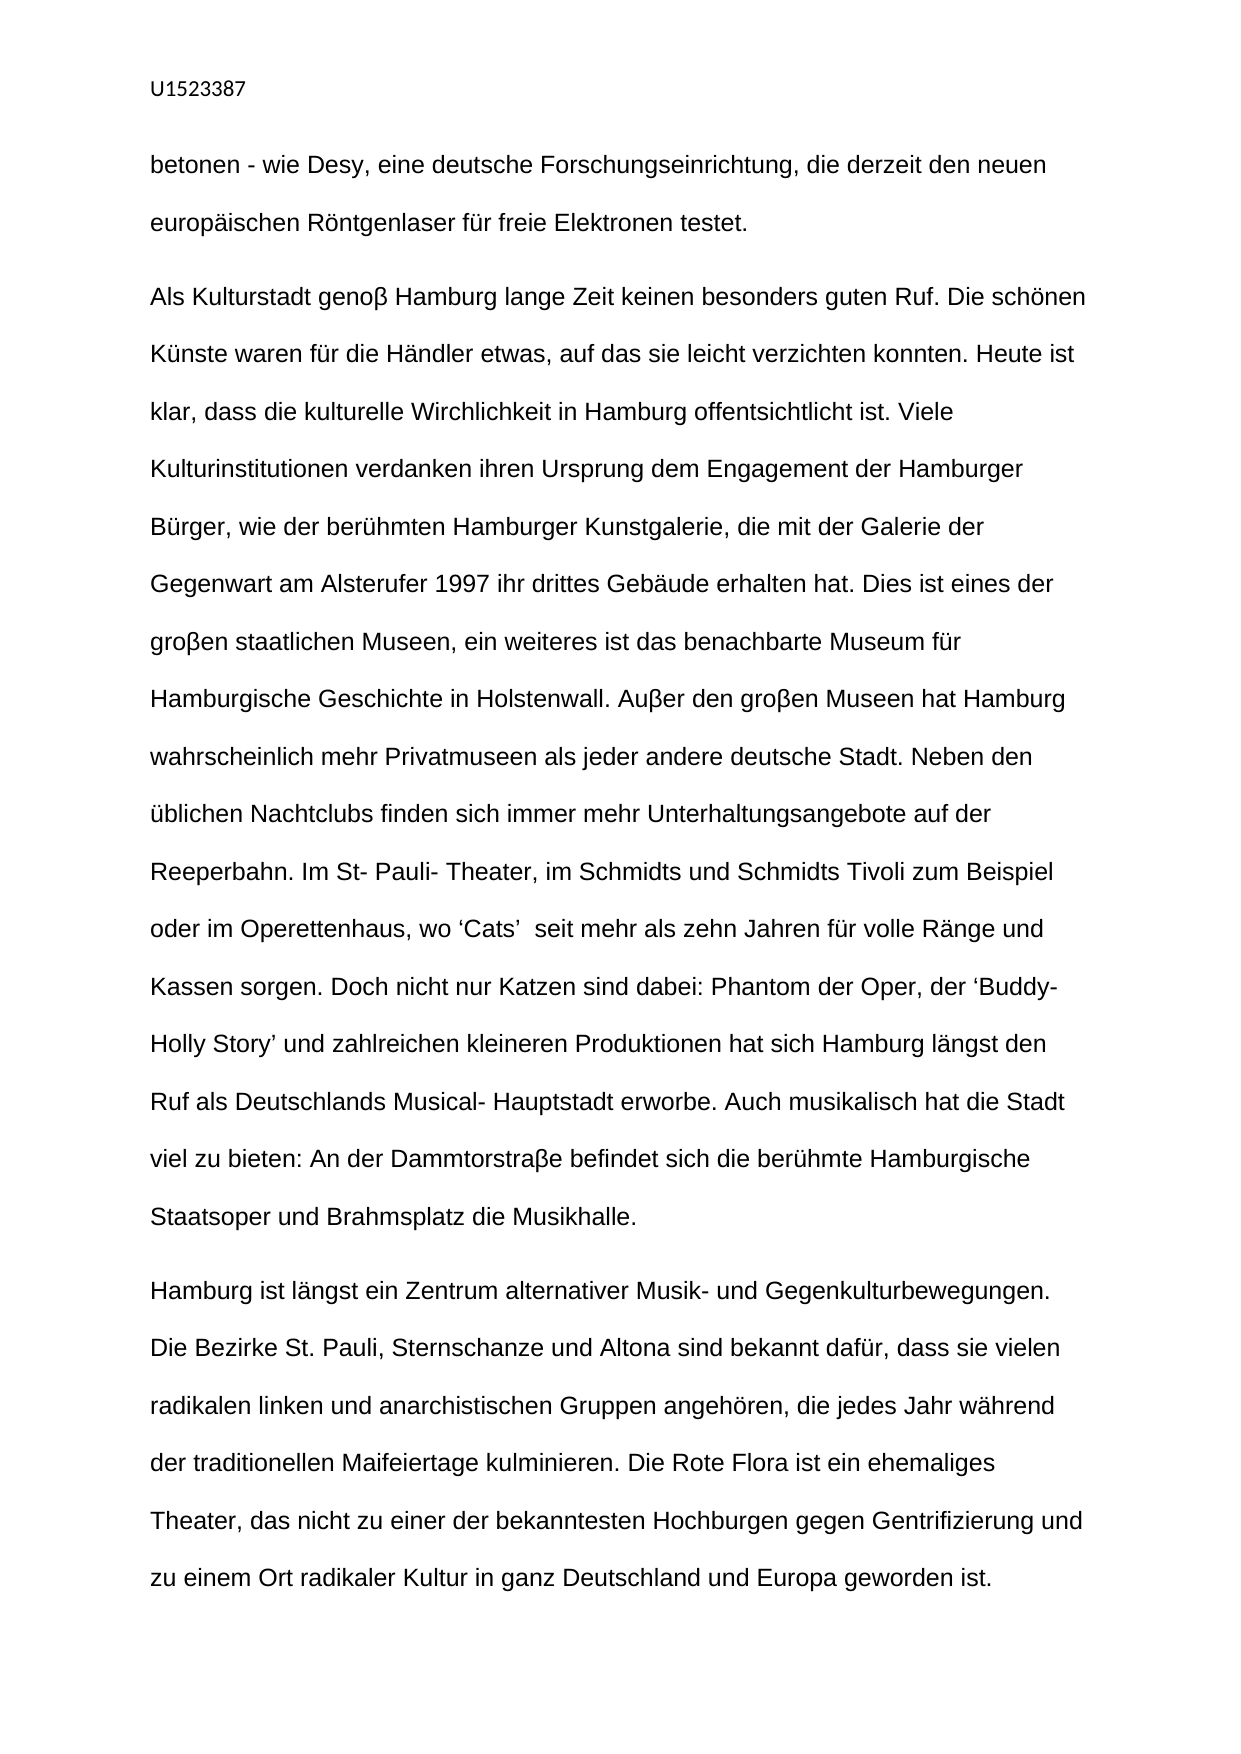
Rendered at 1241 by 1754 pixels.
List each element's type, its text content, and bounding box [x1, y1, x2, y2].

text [150, 150, 1090, 236]
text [150, 1276, 1090, 1592]
text Als Kulturstadt genoβ Hamburg lange Zeit keinen besonders guten Ruf. Die schönen Künste waren für die Händler etwas, auf das sie leicht verzichten konnten. Heute ist klar, dass die kulturelle Wirchlichkeit in Hamburg offentsichtlicht ist. Viele Kulturinstitutionen verdanken ihren Ursprung dem Engagement der Hamburger Bürger, wie der berühmten Hamburger Kunstgalerie, die mit der Galerie der Gegenwart am Alsterufer 1997 ihr drittes Gebäude erhalten hat. Dies ist eines der groβen staatlichen Museen, ein weiteres ist das benachbarte Museum für Hamburgische Geschichte in Holstenwall. Auβer den groβen Museen hat Hamburg wahrscheinlich mehr Privatmuseen als jeder andere deutsche Stadt. Neben den üblichen Nachtclubs finden sich immer mehr Unterhaltungsangebote auf der Reeperbahn. Im St- Pauli- Theater, im Schmidts und Schmidts Tivoli zum Beispiel oder im Operettenhaus, wo ‘Cats’ seit mehr als zehn Jahren für volle Ränge und Kassen sorgen. Doch nicht nur Katzen sind dabei: Phantom der Oper, der ‘Buddy- Holly Story’ und zahlreichen kleineren Produktionen hat sich Hamburg längst den Ruf als Deutschlands Musical- Hauptstadt erworbe. Auch musikalisch hat die Stadt viel zu bieten: An der Dammtorstraβe befindet sich die berühmte Hamburgische Staatsoper und Brahmsplatz die Musikhalle. [150, 282, 1090, 1230]
